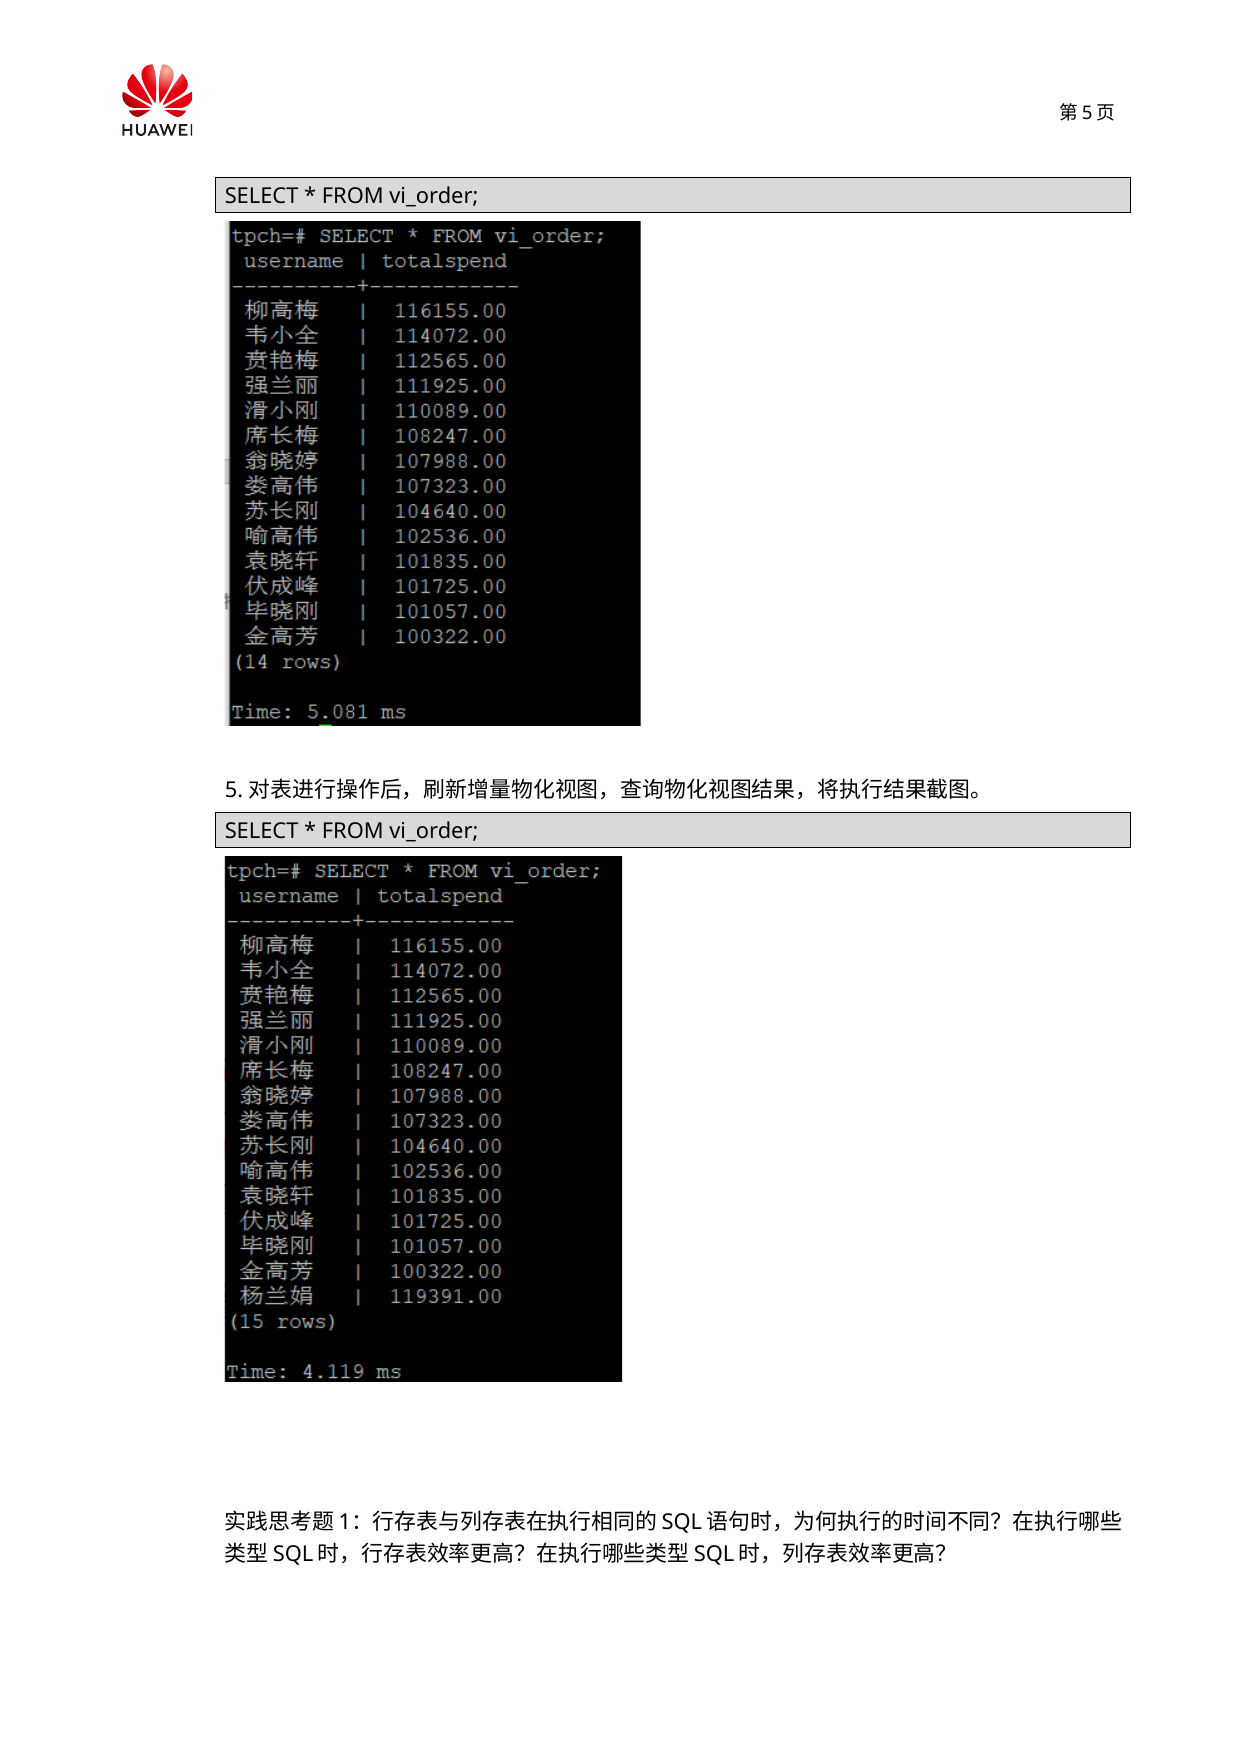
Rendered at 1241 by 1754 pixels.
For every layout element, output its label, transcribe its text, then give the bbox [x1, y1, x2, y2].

text 5. 对表进行操作后，刷新增量物化视图，查询物化视图结果，将执行结果截图。 [224, 772, 1122, 803]
text SELECT * FROM vi_order; [216, 813, 1130, 847]
picture [224, 856, 623, 1382]
picture [122, 64, 193, 136]
picture [224, 221, 641, 726]
text 实践思考题1：行存表与列存表在执行相同的SQL语句时，为何执行的时间不同？在执行哪些类型SQL时，行存表效率更高？在执行哪些类型SQL时，列存表效率更高？ [224, 1504, 1122, 1568]
text SELECT * FROM vi_order; [216, 178, 1130, 212]
